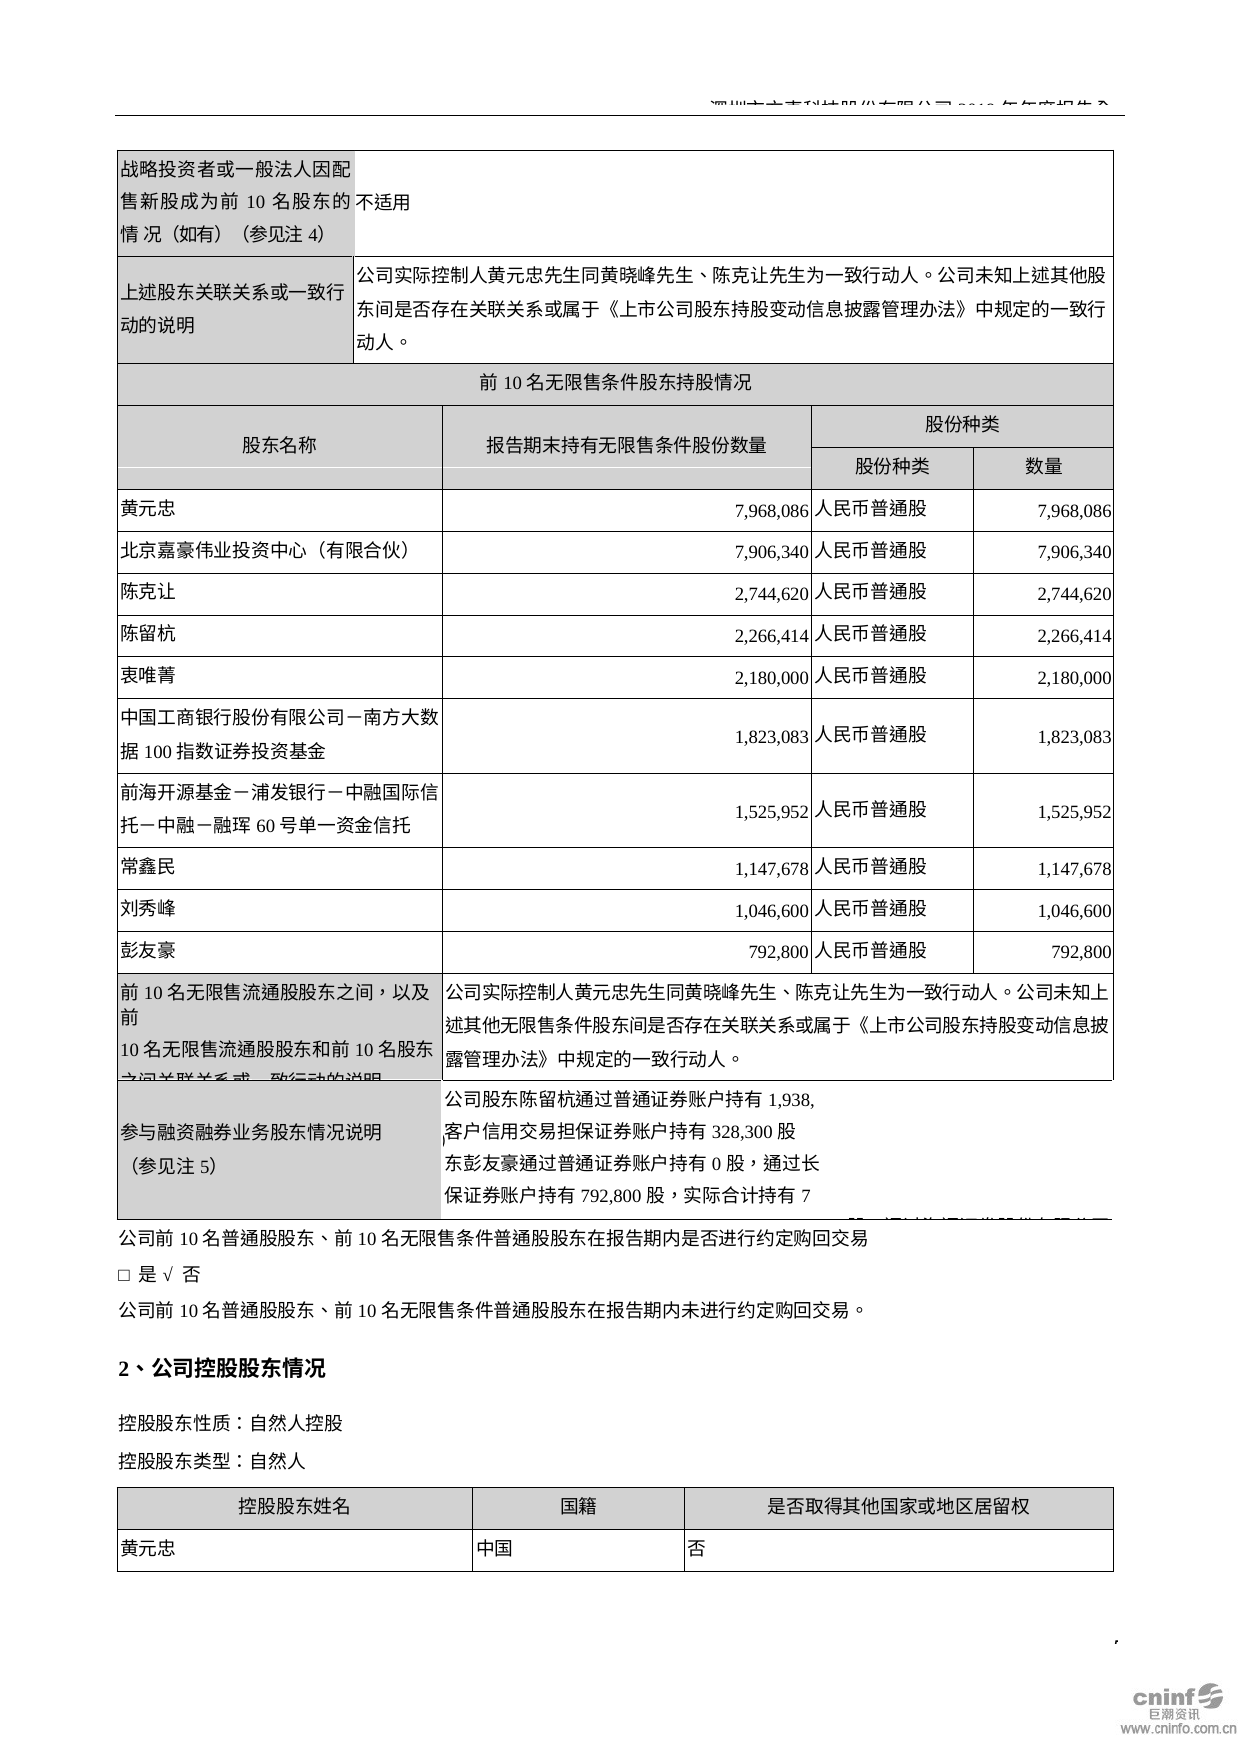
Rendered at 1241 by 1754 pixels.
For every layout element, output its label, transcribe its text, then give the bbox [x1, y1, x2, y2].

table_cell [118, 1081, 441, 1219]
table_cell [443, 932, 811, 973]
text 公司前 10 名普通股股东、前 10 名无限售条件普通股股东在报告期内是否进行约定购回交易 [118, 1225, 1137, 1251]
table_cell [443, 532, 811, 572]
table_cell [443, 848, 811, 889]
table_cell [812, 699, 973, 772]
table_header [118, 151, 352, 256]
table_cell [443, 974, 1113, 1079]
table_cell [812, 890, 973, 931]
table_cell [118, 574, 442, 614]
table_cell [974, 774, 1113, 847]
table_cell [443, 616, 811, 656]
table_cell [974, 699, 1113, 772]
text 公司前 10 名普通股股东、前 10 名无限售条件普通股股东在报告期内未进行约定购回交易。 [118, 1298, 1137, 1323]
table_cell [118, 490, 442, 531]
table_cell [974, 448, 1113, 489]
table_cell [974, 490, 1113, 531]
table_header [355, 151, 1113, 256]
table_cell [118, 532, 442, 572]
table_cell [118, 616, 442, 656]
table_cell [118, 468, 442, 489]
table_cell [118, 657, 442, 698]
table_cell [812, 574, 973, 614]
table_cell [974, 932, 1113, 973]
picture [1115, 1680, 1240, 1737]
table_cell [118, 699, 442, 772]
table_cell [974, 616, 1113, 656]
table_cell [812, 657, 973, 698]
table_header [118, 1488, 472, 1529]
text □ 是 √ 否 [118, 1262, 1137, 1287]
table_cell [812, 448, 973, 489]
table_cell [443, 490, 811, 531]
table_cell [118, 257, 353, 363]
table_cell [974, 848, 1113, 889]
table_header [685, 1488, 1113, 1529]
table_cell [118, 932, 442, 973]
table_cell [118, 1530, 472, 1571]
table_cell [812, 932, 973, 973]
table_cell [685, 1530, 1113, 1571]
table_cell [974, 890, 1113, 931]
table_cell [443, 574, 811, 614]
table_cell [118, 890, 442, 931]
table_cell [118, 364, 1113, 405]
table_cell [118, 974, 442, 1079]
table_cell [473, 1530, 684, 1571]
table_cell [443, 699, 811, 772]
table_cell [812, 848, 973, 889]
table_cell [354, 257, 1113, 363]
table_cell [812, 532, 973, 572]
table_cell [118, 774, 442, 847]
subtitle 2、公司控股股东情况 [118, 1353, 1137, 1383]
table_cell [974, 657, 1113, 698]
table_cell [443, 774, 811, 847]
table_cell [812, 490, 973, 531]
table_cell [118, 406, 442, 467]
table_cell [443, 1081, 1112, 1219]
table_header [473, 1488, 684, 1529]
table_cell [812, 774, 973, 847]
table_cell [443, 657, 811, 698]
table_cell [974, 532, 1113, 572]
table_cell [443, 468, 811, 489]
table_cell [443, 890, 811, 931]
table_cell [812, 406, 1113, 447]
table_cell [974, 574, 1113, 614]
text 控股股东性质：自然人控股 控股股东类型：自然人 [118, 1410, 345, 1474]
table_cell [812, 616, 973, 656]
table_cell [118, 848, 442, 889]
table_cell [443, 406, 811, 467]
